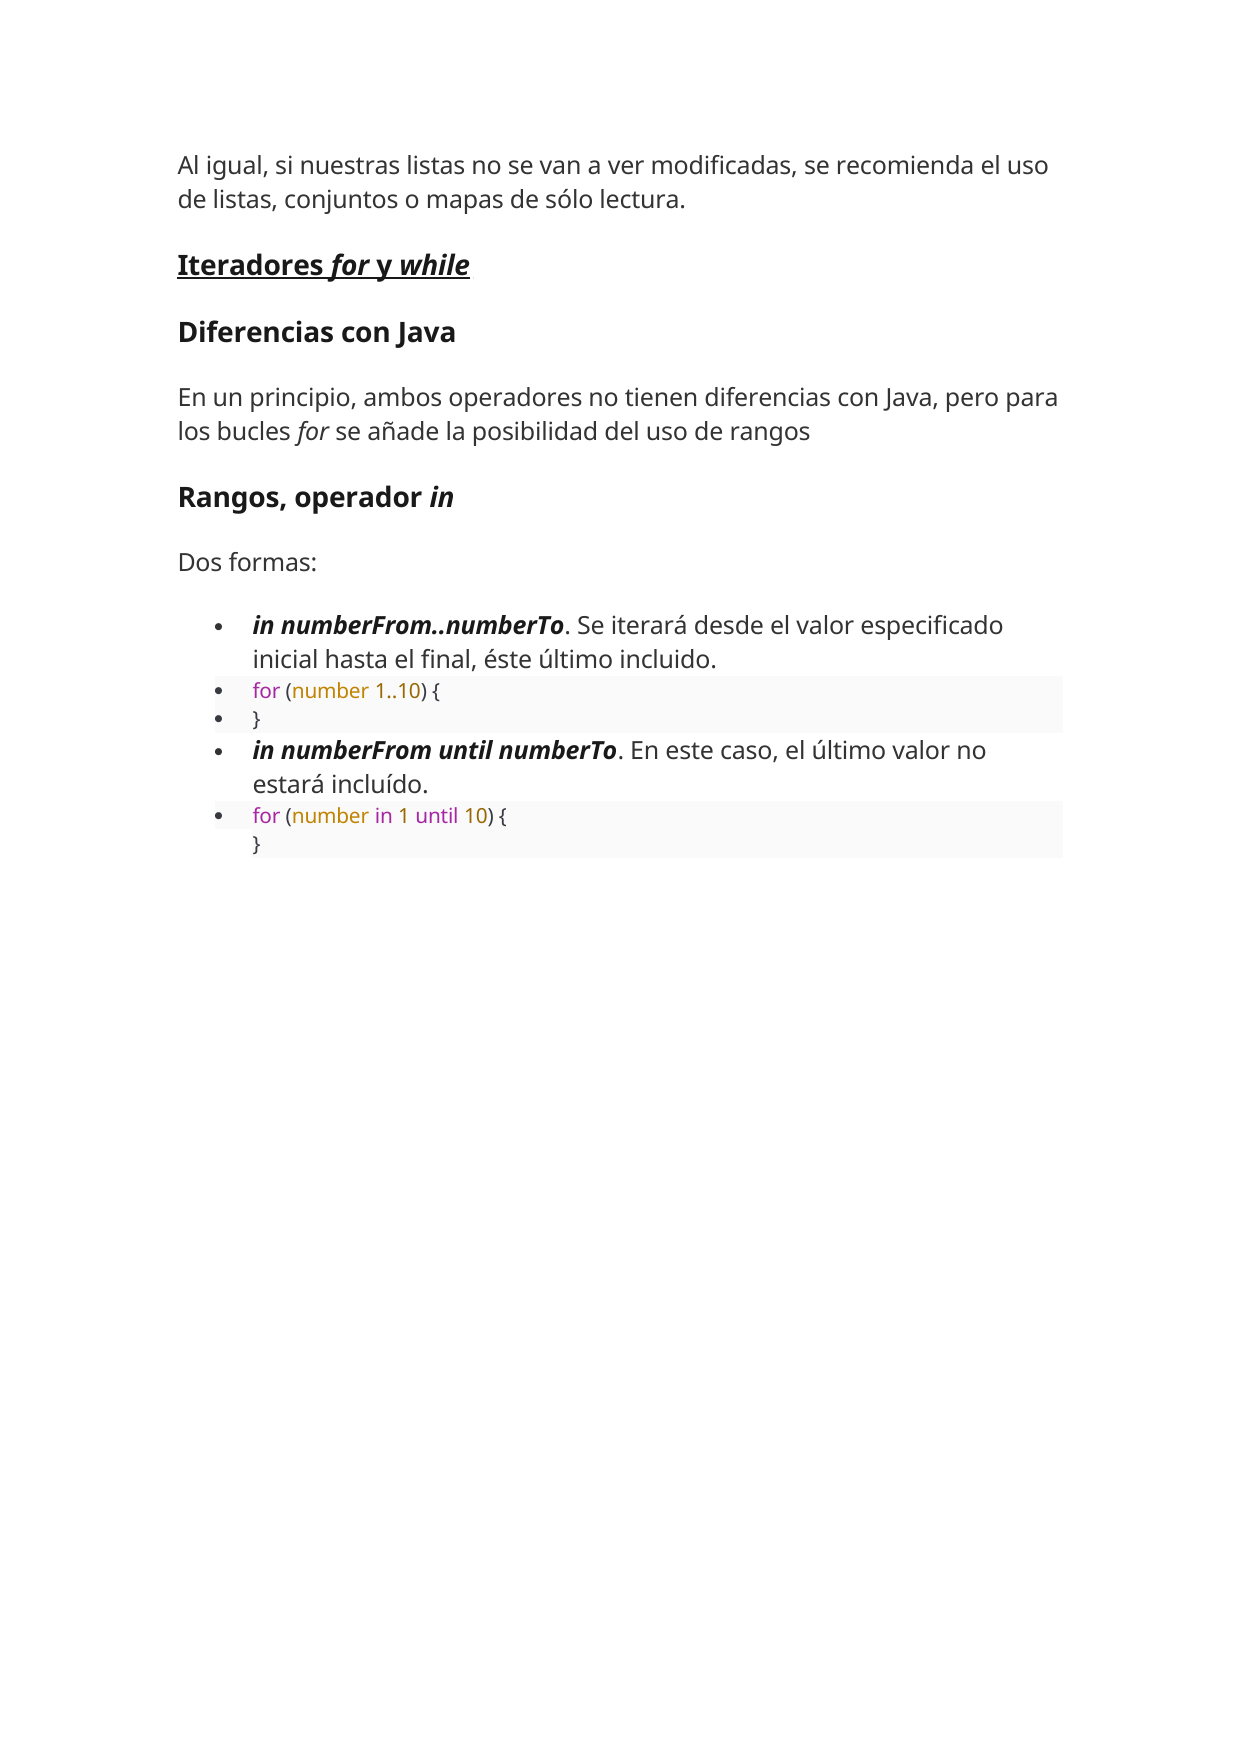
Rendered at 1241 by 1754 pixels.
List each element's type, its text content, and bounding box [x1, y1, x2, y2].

subtitle Rangos, operador in [177, 477, 1063, 516]
text Al igual, si nuestras listas no se van a ver modificadas, se recomienda el uso de listas, conjuntos o mapas de sólo lectura. [177, 148, 1063, 216]
text En un principio, ambos operadores no tienen diferencias con Java, pero para los bucles for se añade la posibilidad del uso de rangos [177, 380, 1063, 448]
text } [252, 829, 1063, 858]
list } [215, 704, 1063, 733]
list for (number in 1 until 10) { [215, 801, 1063, 829]
text Dos formas: [177, 545, 1063, 579]
list in numberFrom..numberTo. Se iterará desde el valor especificado inicial hasta el final, éste último incluido. [215, 608, 1063, 676]
list for (number 1..10) { [215, 676, 1063, 704]
list in numberFrom until numberTo. En este caso, el último valor no estará incluído. [215, 733, 1063, 801]
subtitle Diferencias con Java [177, 312, 1063, 351]
text Iteradores for y while [177, 245, 1063, 283]
